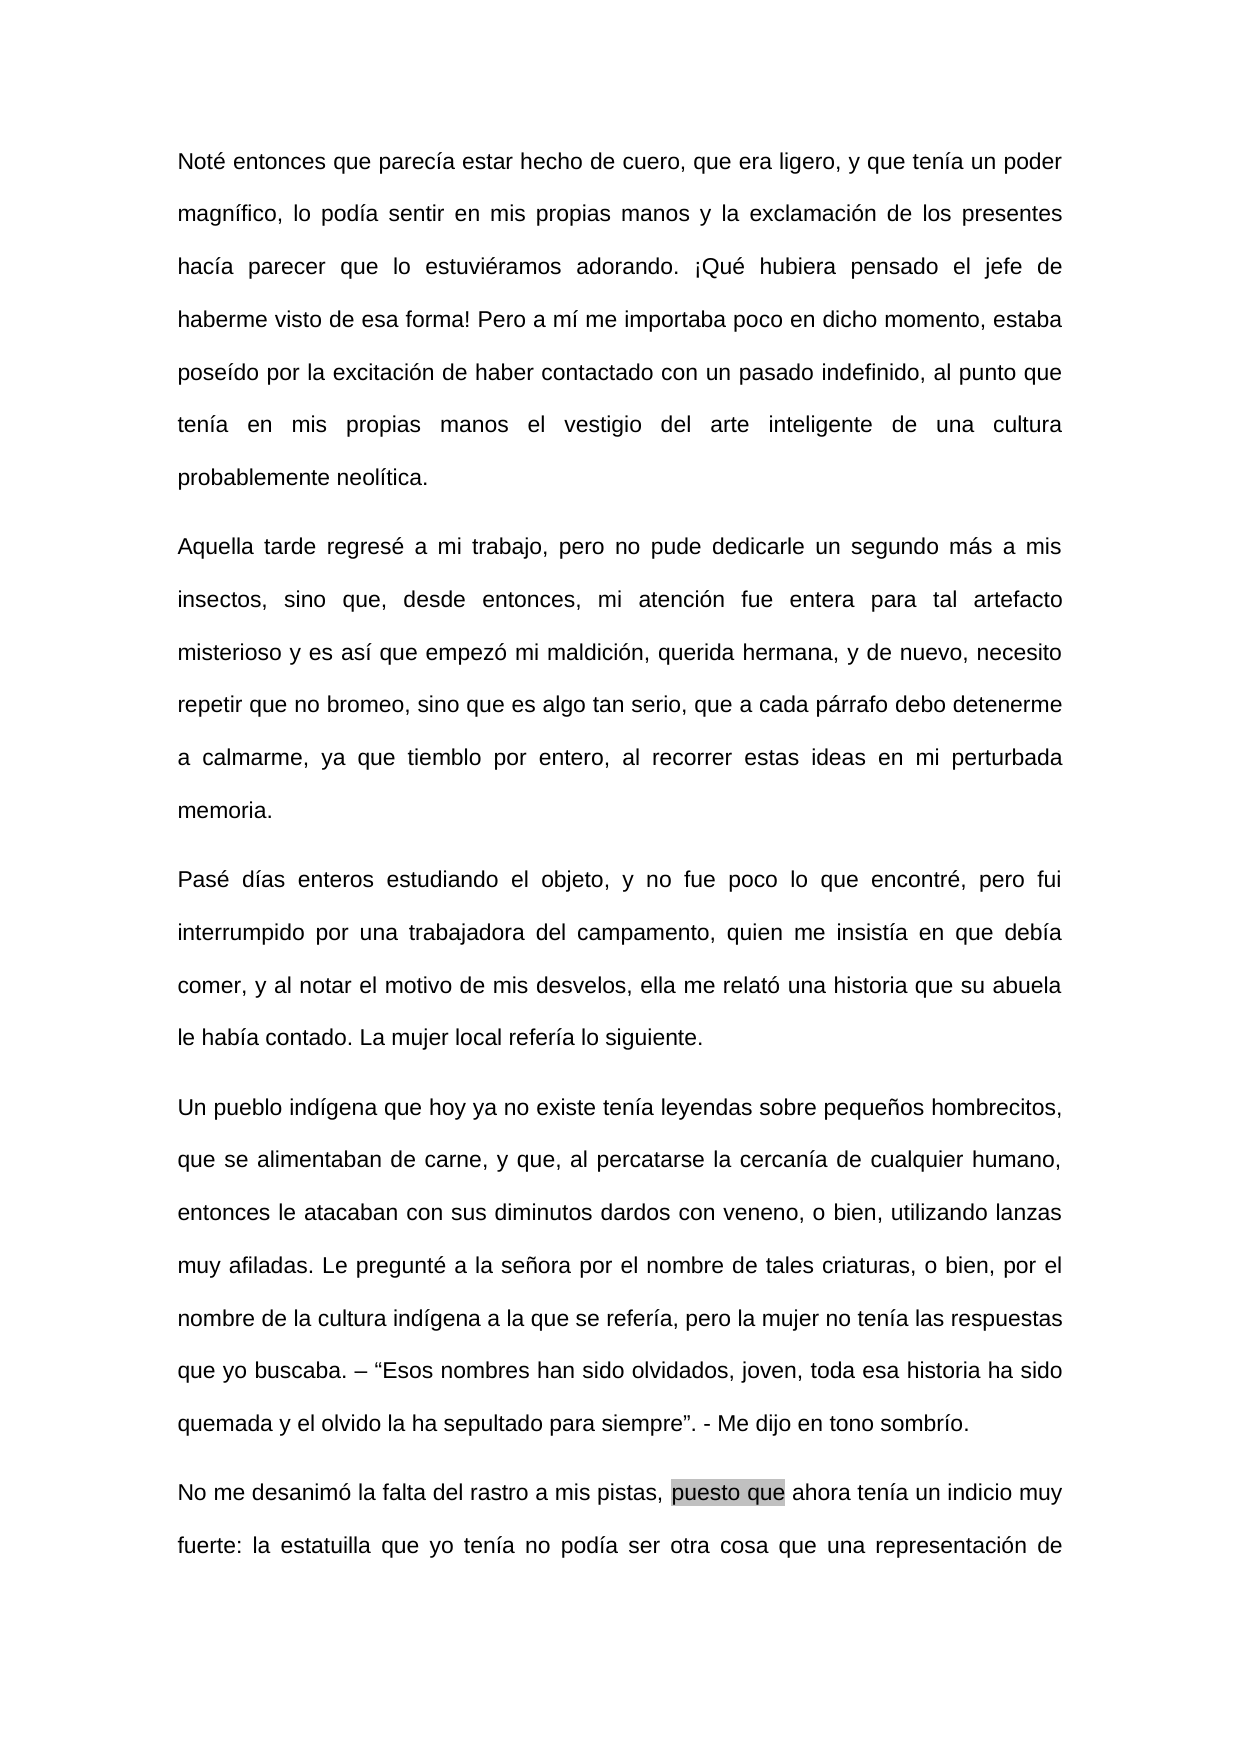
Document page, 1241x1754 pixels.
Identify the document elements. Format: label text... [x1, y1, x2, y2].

text Noté entonces que parecía estar hecho de cuero, que era ligero, y que tenía un poder magnífico, lo podía sentir en mis propias manos y la exclamación de los presentes hacía parecer que lo estuviéramos adorando. ¡Qué hubiera pensado el jefe de haberme visto de esa forma! Pero a mí me importaba poco en dicho momento, estaba poseído por la excitación de haber contactado con un pasado indefinido, al punto que tenía en mis propias manos el vestigio del arte inteligente de una cultura probablemente neolítica. [177, 148, 1063, 490]
text Pasé días enteros estudiando el objeto, y no fue poco lo que encontré, pero fui interrumpido por una trabajadora del campamento, quien me insistía en que debía comer, y al notar el motivo de mis desvelos, ella me relató una historia que su abuela le había contado. La mujer local refería lo siguiente. [177, 866, 1063, 1051]
text Aquella tarde regresé a mi trabajo, pero no pude dedicarle un segundo más a mis insectos, sino que, desde entonces, mi atención fue entera para tal artefacto misterioso y es así que empezó mi maldición, querida hermana, y de nuevo, necesito repetir que no bromeo, sino que es algo tan serio, que a cada párrafo debo detenerme a calmarme, ya que tiemblo por entero, al recorrer estas ideas en mi perturbada memoria. [177, 533, 1063, 823]
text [177, 1479, 1063, 1558]
text Un pueblo indígena que hoy ya no existe tenía leyendas sobre pequeños hombrecitos, que se alimentaban de carne, y que, al percatarse la cercanía de cualquier humano, entonces le atacaban con sus diminutos dardos con veneno, o bien, utilizando lanzas muy afiladas. Le pregunté a la señora por el nombre de tales criaturas, o bien, por el nombre de la cultura indígena a la que se refería, pero la mujer no tenía las respuestas que yo buscaba. – “Esos nombres han sido olvidados, joven, toda esa historia ha sido quemada y el olvido la ha sepultado para siempre”. - Me dijo en tono sombrío. [177, 1094, 1063, 1436]
